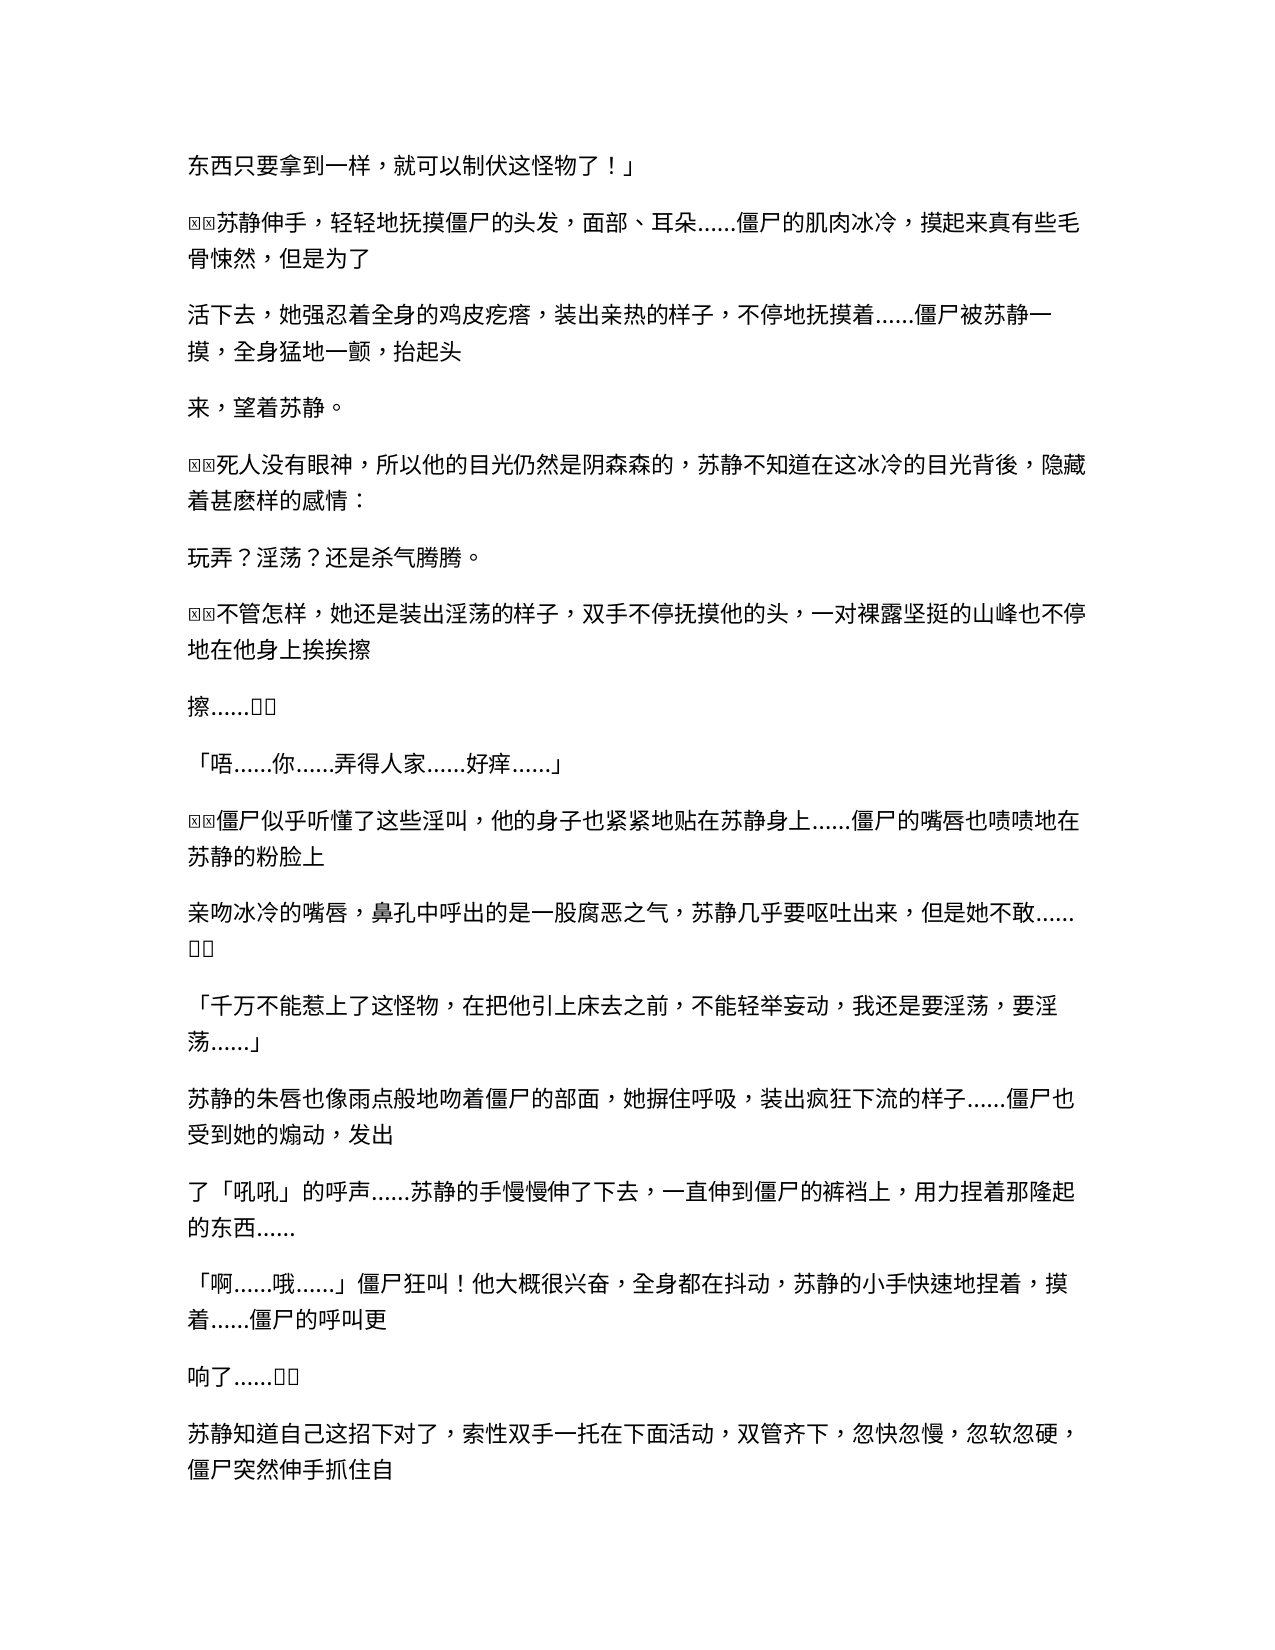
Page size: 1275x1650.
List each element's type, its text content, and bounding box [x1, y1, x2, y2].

text 东西只要拿到一样，就可以制伏这怪物了！」 [187, 150, 1087, 181]
text 擦…… [187, 691, 1087, 722]
text 了「吼吼」的呼声……苏静的手慢慢伸了下去，一直伸到僵尸的裤裆上，用力捏着那隆起的东西…… [187, 1176, 1087, 1243]
text 活下去，她强忍着全身的鸡皮疙瘩，装出亲热的样子，不停地抚摸着……僵尸被苏静一摸，全身猛地一颤，抬起头 [187, 299, 1087, 367]
text 响了…… [187, 1361, 1087, 1392]
text 来，望着苏静。 [187, 392, 1087, 423]
text 死人没有眼神，所以他的目光仍然是阴森森的，苏静不知道在这冰冷的目光背後，隐藏着甚麽样的感情∶ [187, 449, 1087, 516]
text 「啊……哦……」僵尸狂叫！他大概很兴奋，全身都在抖动，苏静的小手快速地捏着，摸着……僵尸的呼叫更 [187, 1268, 1087, 1335]
text 不管怎样，她还是装出淫荡的样子，双手不停抚摸他的头，一对裸露坚挺的山峰也不停地在他身上挨挨擦 [187, 598, 1087, 666]
text 「唔……你……弄得人家……好痒……」 [187, 748, 1087, 779]
text 「千万不能惹上了这怪物，在把他引上床去之前，不能轻举妄动，我还是要淫荡，要淫荡……」 [187, 990, 1087, 1057]
text 亲吻冰冷的嘴唇，鼻孔中呼出的是一股腐恶之气，苏静几乎要呕吐出来，但是她不敢…… [187, 897, 1087, 964]
text 玩弄？淫荡？还是杀气腾腾。 [187, 542, 1087, 573]
text 苏静知道自己这招下对了，索性双手一托在下面活动，双管齐下，忽快忽慢，忽软忽硬，僵尸突然伸手抓住自 [187, 1418, 1087, 1485]
text 苏静的朱唇也像雨点般地吻着僵尸的部面，她摒住呼吸，装出疯狂下流的样子……僵尸也受到她的煽动，发出 [187, 1083, 1087, 1150]
text 僵尸似乎听懂了这些淫叫，他的身子也紧紧地贴在苏静身上……僵尸的嘴唇也啧啧地在苏静的粉脸上 [187, 805, 1087, 872]
text 苏静伸手，轻轻地抚摸僵尸的头发，面部、耳朵……僵尸的肌肉冰冷，摸起来真有些毛骨悚然，但是为了 [187, 207, 1087, 274]
